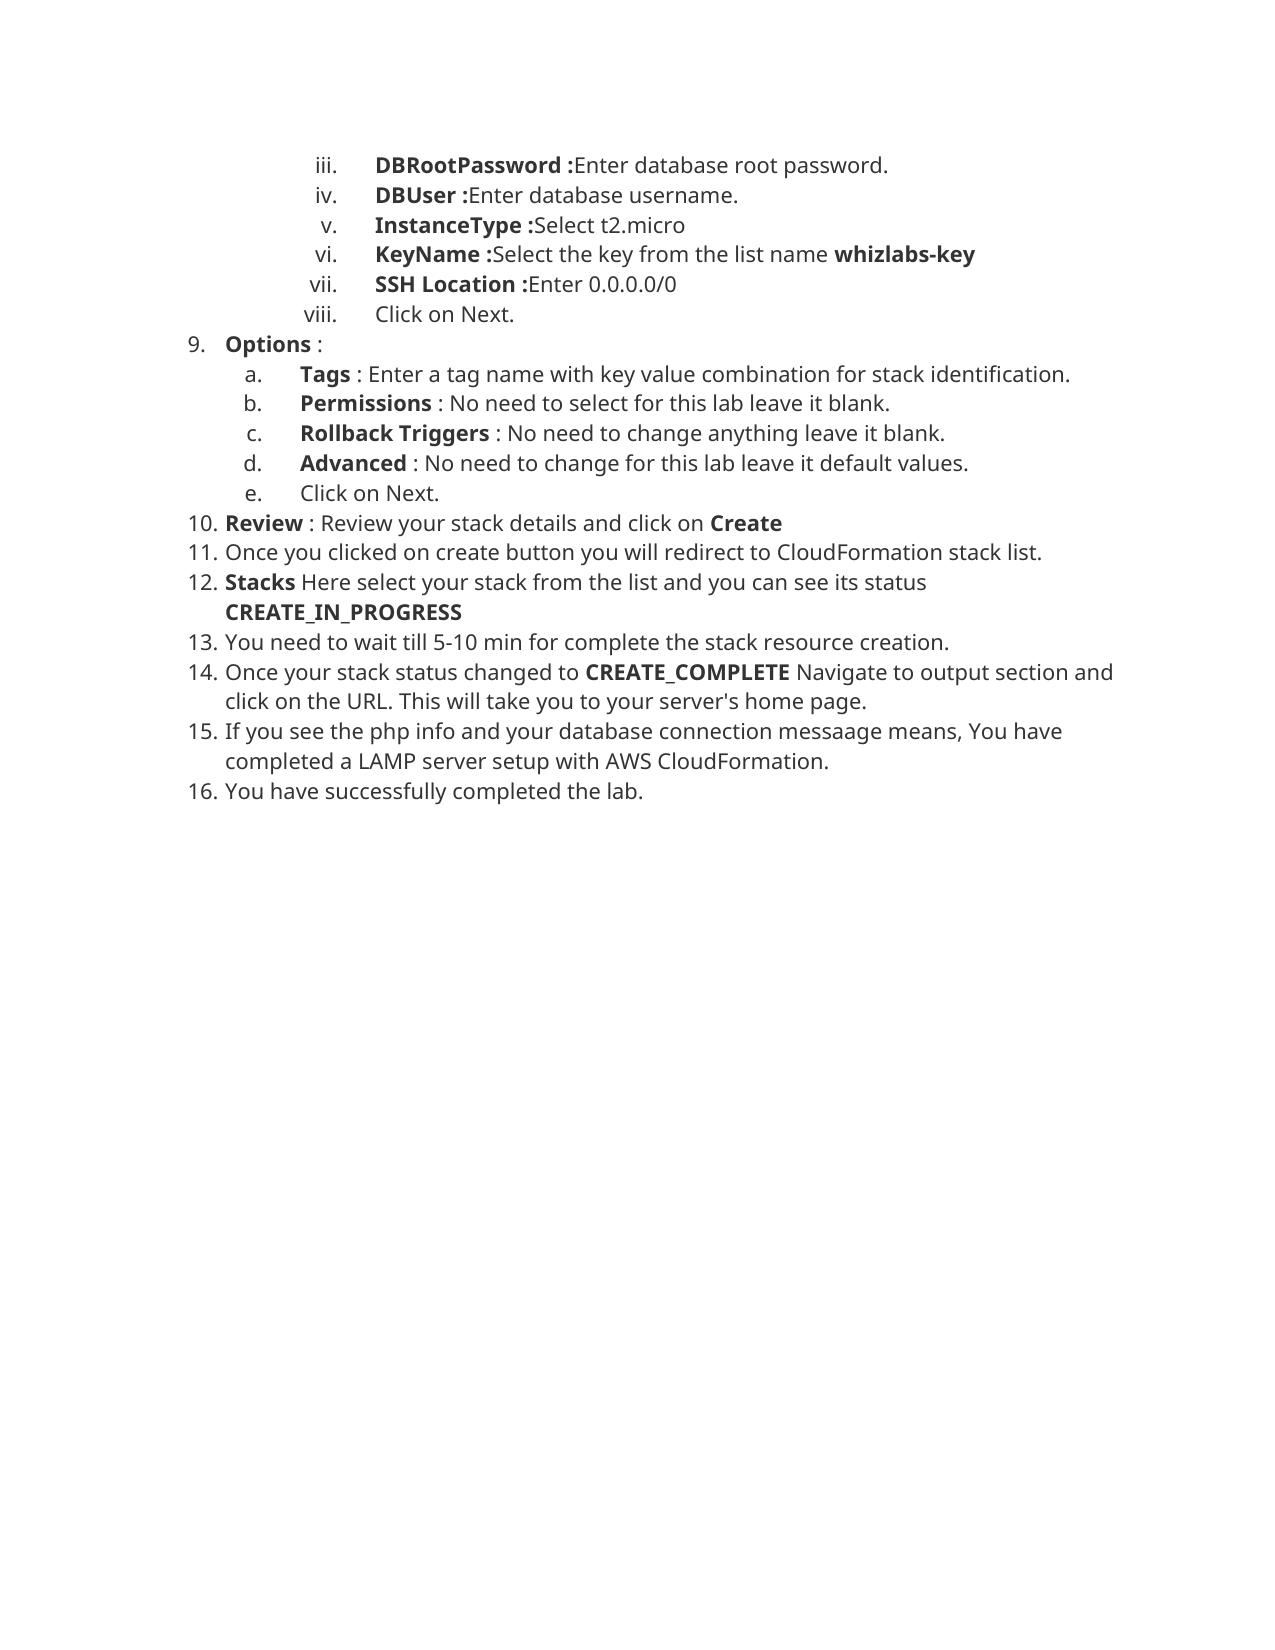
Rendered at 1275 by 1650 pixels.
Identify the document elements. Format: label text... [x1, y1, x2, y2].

list Click on Next. [262, 478, 1125, 507]
list Rollback Triggers : No need to change anything leave it blank. [262, 418, 1125, 448]
list Once your stack status changed to CREATE_COMPLETE Navigate to output section and click on the URL. This will take you to your server's home page. [187, 656, 1125, 716]
list SSH Location :Enter 0.0.0.0/0 [337, 269, 1125, 299]
list Stacks Here select your stack from the list and you can see its status CREATE_IN_PROGRESS [187, 567, 1125, 627]
list Once you clicked on create button you will redirect to CloudFormation stack list. [187, 537, 1125, 567]
list Permissions : No need to select for this lab leave it blank. [262, 388, 1125, 418]
list Click on Next. [337, 299, 1125, 329]
list You have successfully completed the lab. [187, 776, 1125, 805]
list Tags : Enter a tag name with key value combination for stack identification. [262, 358, 1125, 388]
list DBRootPassword :Enter database root password. [337, 150, 1125, 180]
list You need to wait till 5-10 min for complete the stack resource creation. [187, 627, 1125, 656]
list Advanced : No need to change for this lab leave it default values. [262, 448, 1125, 478]
list If you see the php info and your database connection messaage means, You have completed a LAMP server setup with AWS CloudFormation. [187, 716, 1125, 776]
list Options : [187, 329, 1125, 358]
list InstanceType :Select t2.micro [337, 209, 1125, 239]
list KeyName :Select the key from the list name whizlabs-key [337, 239, 1125, 269]
list DBUser :Enter database username. [337, 180, 1125, 209]
list Review : Review your stack details and click on Create [187, 507, 1125, 537]
